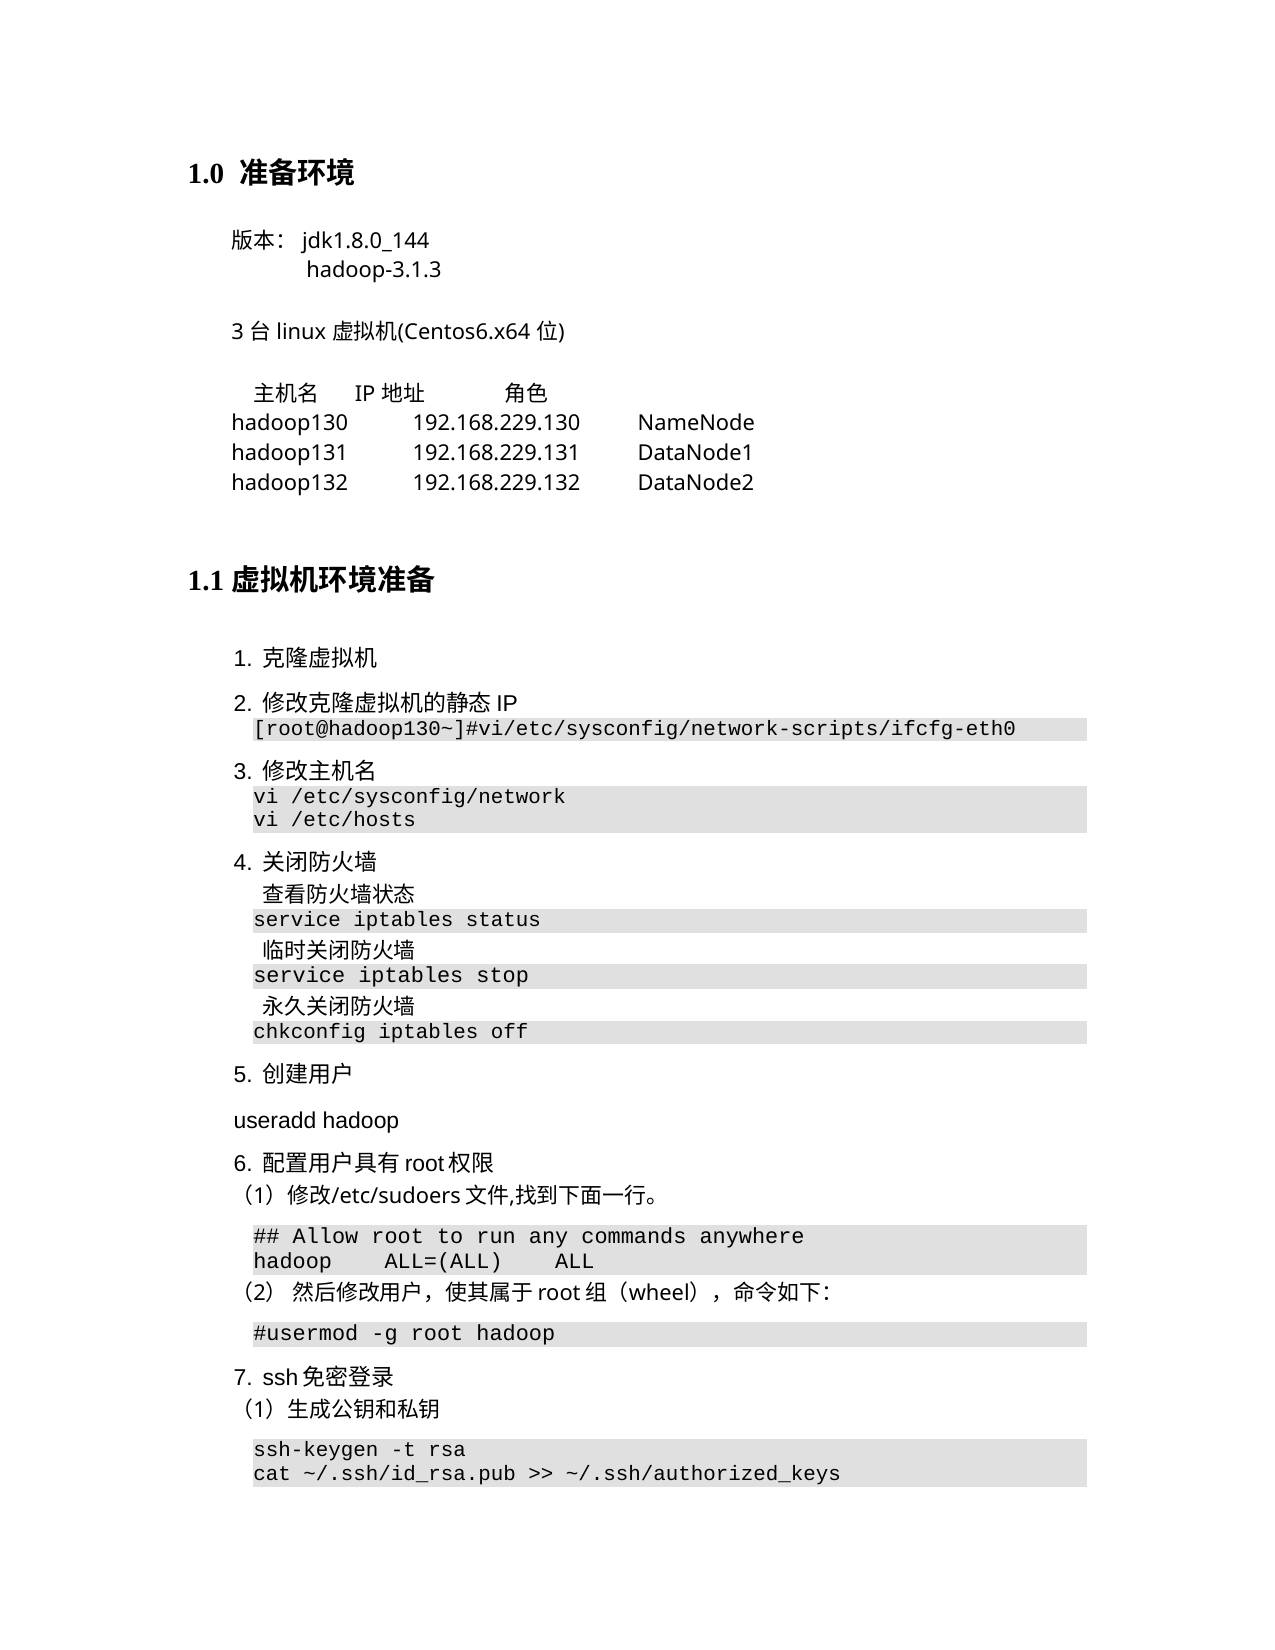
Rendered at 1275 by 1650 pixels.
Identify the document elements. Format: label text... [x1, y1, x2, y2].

text 6. 配置用户具有root权限 [187, 1143, 1087, 1178]
text 临时关闭防火墙 [187, 933, 1087, 964]
text ssh-keygen -t rsa [253, 1439, 1087, 1463]
text 查看防火墙状态 [187, 877, 1087, 909]
text chkconfig iptables off [253, 1021, 1087, 1044]
text 7. ssh免密登录 [187, 1357, 1087, 1392]
text hadoop130 192.168.229.130 NameNode [231, 407, 1087, 437]
text cat ~/.ssh/id_rsa.pub >> ~/.ssh/authorized_keys [253, 1463, 1087, 1487]
text 3 台 linux 虚拟机(Centos6.x64 位) [231, 314, 1087, 346]
text 版本： jdk1.8.0_144 [231, 223, 1087, 254]
text vi /etc/hosts [253, 809, 1087, 833]
text service iptables stop [253, 964, 1087, 989]
text （1）生成公钥和私钥 [231, 1392, 1087, 1423]
subtitle 1.1 虚拟机环境准备 [187, 556, 1087, 599]
text 主机名 IP 地址 角色 [231, 376, 1087, 407]
text useradd hadoop [187, 1099, 1087, 1133]
text hadoop132 192.168.229.132 DataNode2 [231, 467, 1087, 497]
text 1. 克隆虚拟机 [187, 639, 1087, 673]
text [root@hadoop130~]#vi/etc/sysconfig/network-scripts/ifcfg-eth0 [253, 718, 1087, 741]
text 2. 修改克隆虚拟机的静态IP [187, 683, 1087, 718]
text 5. 创建用户 [187, 1054, 1087, 1089]
text hadoop131 192.168.229.131 DataNode1 [231, 437, 1087, 467]
text 永久关闭防火墙 [187, 989, 1087, 1021]
text #usermod -g root hadoop [253, 1322, 1087, 1347]
subtitle 准备环境 [187, 150, 1087, 192]
text service iptables status [253, 909, 1087, 933]
text （1）修改/etc/sudoers文件,找到下面一行。 [231, 1178, 1087, 1209]
text 3. 修改主机名 [187, 751, 1087, 786]
text （2） 然后修改用户，使其属于root组（wheel），命令如下： [187, 1275, 1087, 1307]
text ## Allow root to run any commands anywhere hadoop ALL=(ALL) ALL [253, 1225, 1087, 1275]
text 4. 关闭防火墙 [187, 843, 1087, 877]
text hadoop-3.1.3 [262, 254, 1087, 284]
text vi /etc/sysconfig/network [253, 786, 1087, 809]
